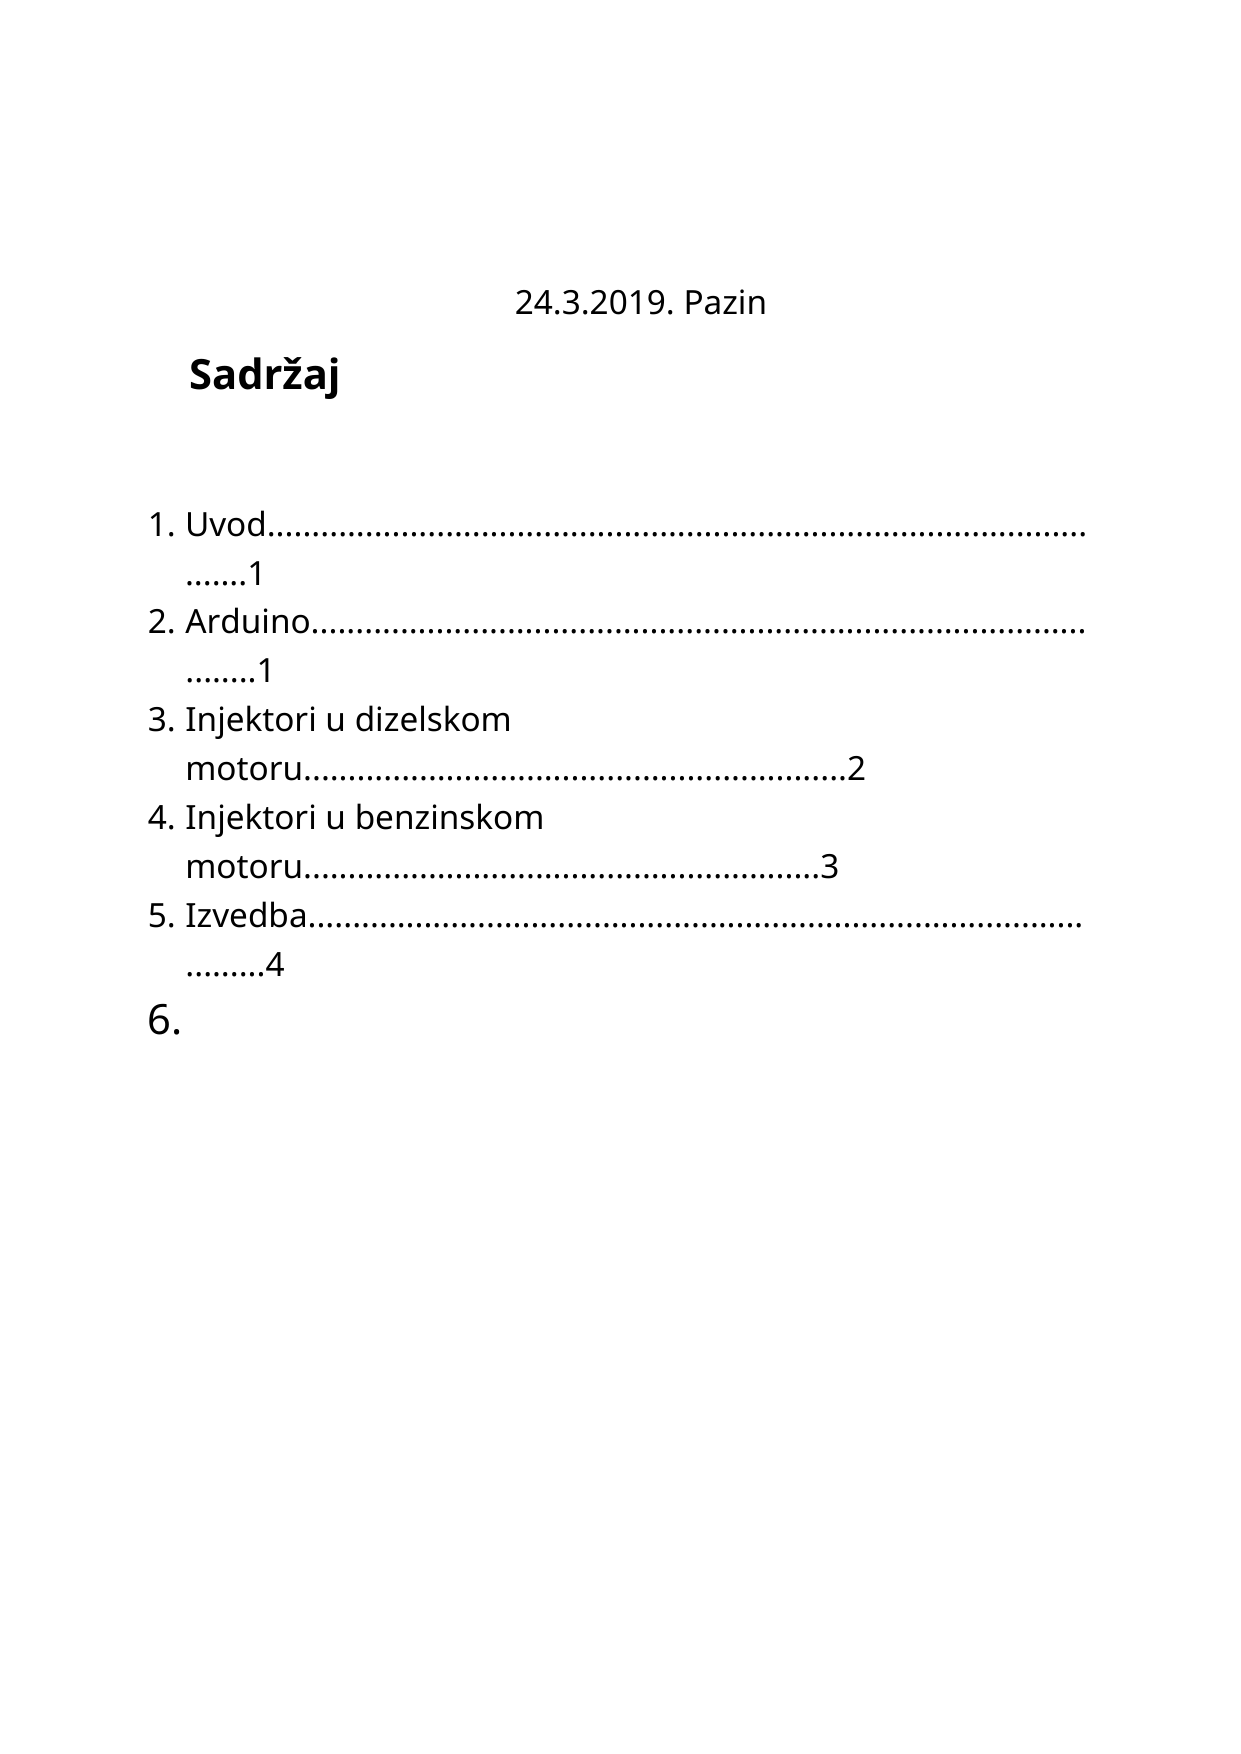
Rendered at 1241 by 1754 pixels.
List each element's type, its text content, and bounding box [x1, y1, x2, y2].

text 24.3.2019. Pazin [148, 279, 1093, 324]
text Sadržaj [148, 344, 1093, 401]
list Injektori u dizelskom motoru.............................................................2 [148, 696, 1093, 791]
list Injektori u benzinskom motoru..........................................................3 [148, 794, 1093, 888]
list Uvod...................................................................................................1 [148, 500, 1093, 595]
list Arduino...............................................................................................1 [148, 598, 1093, 693]
list Izvedba................................................................................................4 [148, 892, 1093, 986]
